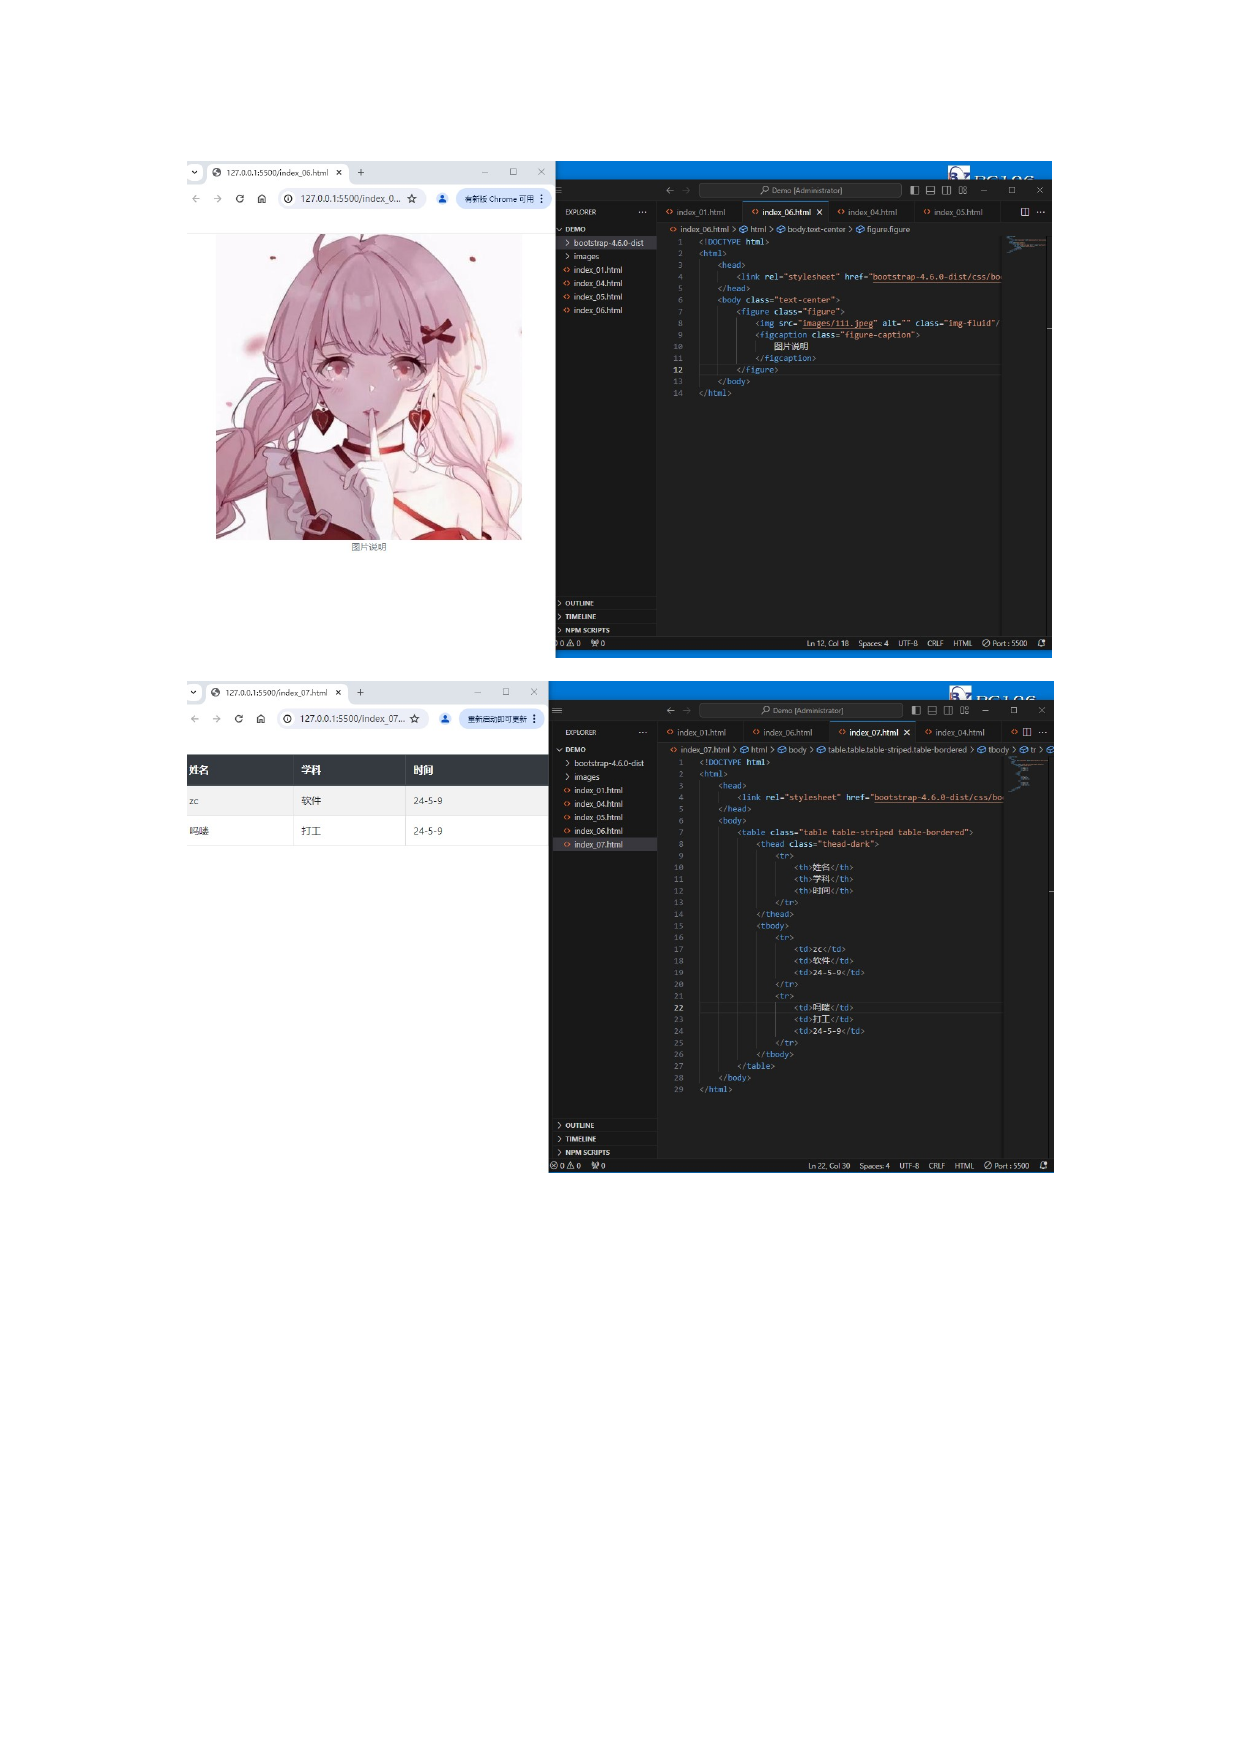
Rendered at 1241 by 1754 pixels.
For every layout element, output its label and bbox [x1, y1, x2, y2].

picture [187, 681, 1054, 1173]
picture [187, 161, 1052, 658]
